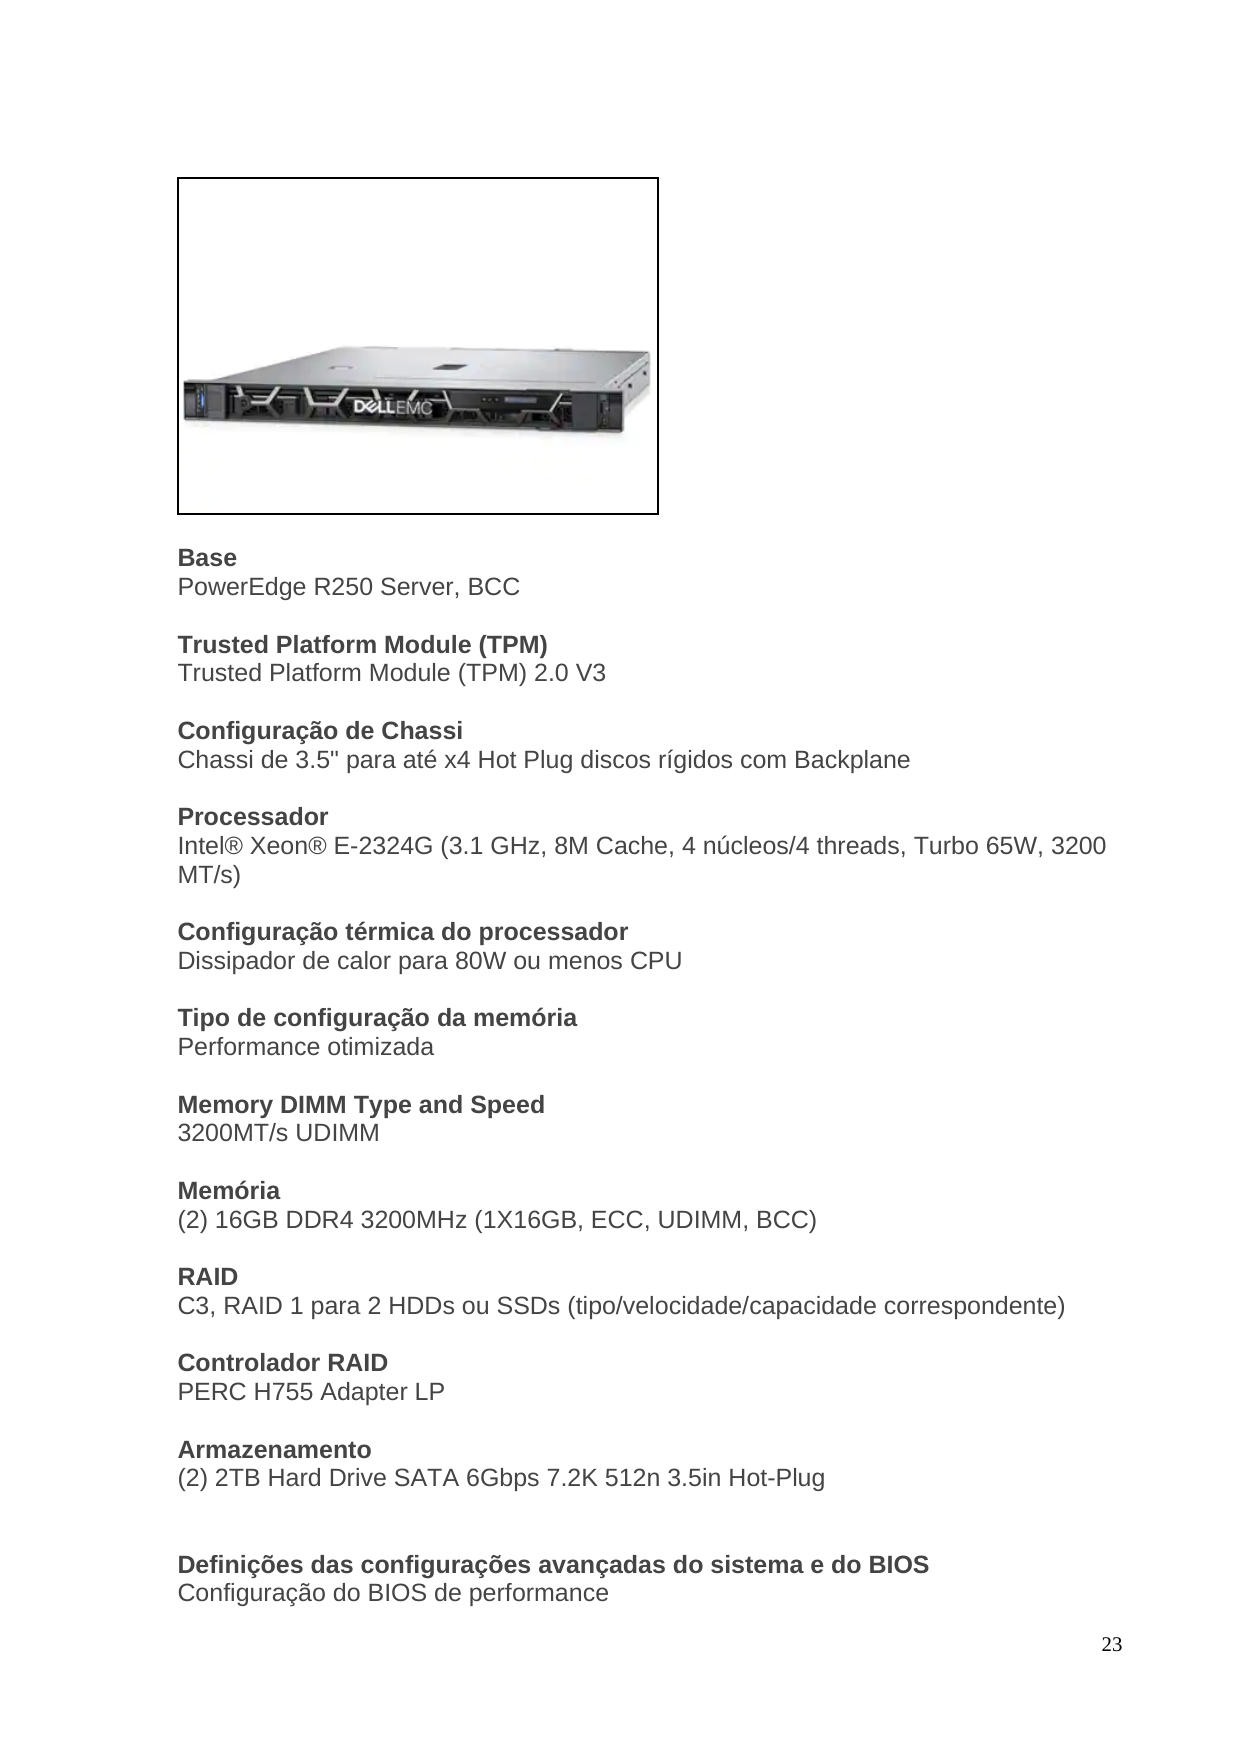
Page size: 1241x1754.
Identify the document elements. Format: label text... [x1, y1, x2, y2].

text 3200MT/s UDIMM [177, 1118, 1122, 1147]
text Processador [177, 802, 1122, 831]
text Controlador RAID [177, 1348, 1122, 1377]
text (2) 16GB DDR4 3200MHz (1X16GB, ECC, UDIMM, BCC) [177, 1205, 1122, 1233]
text Configuração de Chassi [177, 716, 1122, 745]
text PowerEdge R250 Server, BCC [177, 572, 1122, 601]
text Trusted Platform Module (TPM) 2.0 V3 [177, 658, 1122, 687]
text Dissipador de calor para 80W ou menos CPU [177, 946, 1122, 975]
picture [179, 179, 657, 513]
text Trusted Platform Module (TPM) [177, 630, 1122, 658]
text PERC H755 Adapter LP [177, 1377, 1122, 1406]
text Definições das configurações avançadas do sistema e do BIOS [177, 1550, 1122, 1578]
text Intel® Xeon® E-2324G (3.1 GHz, 8M Cache, 4 núcleos/4 threads, Turbo 65W, 3200 MT/s) [177, 831, 1122, 888]
text Base [177, 543, 1122, 572]
text (2) 2TB Hard Drive SATA 6Gbps 7.2K 512n 3.5in Hot-Plug [177, 1463, 1122, 1492]
text Memory DIMM Type and Speed [177, 1090, 1122, 1118]
text C3, RAID 1 para 2 HDDs ou SSDs (tipo/velocidade/capacidade correspondente) [177, 1291, 1122, 1320]
text Performance otimizada [177, 1032, 1122, 1061]
text Tipo de configuração da memória [177, 1003, 1122, 1032]
text Configuração do BIOS de performance [177, 1578, 1122, 1607]
text Memória [177, 1176, 1122, 1205]
text Configuração térmica do processador [177, 917, 1122, 946]
text RAID [177, 1262, 1122, 1291]
text Chassi de 3.5" para até x4 Hot Plug discos rígidos com Backplane [177, 745, 1122, 773]
text Armazenamento [177, 1435, 1122, 1463]
